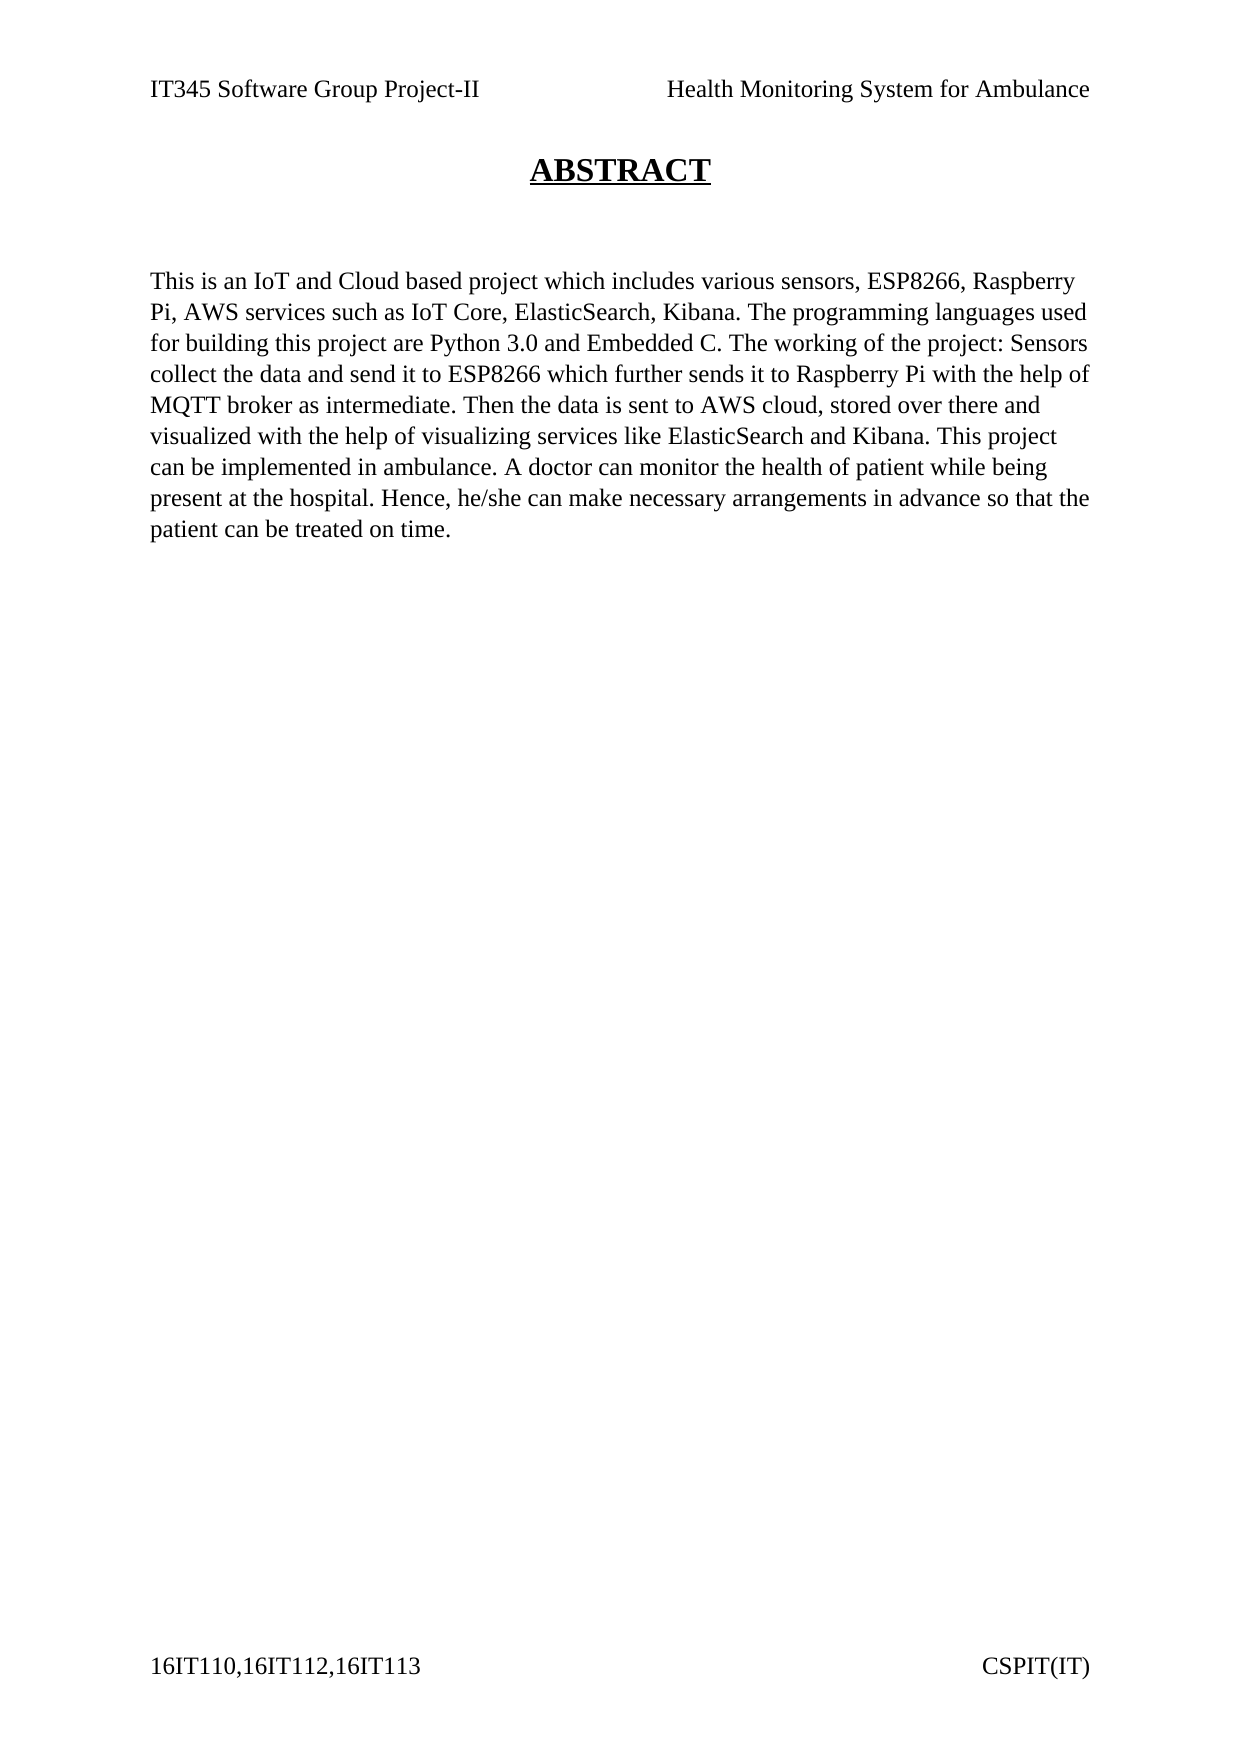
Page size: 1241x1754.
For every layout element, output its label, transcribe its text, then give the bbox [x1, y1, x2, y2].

text ABSTRACT [150, 150, 1090, 188]
text This is an IoT and Cloud based project which includes various sensors, ESP8266, Raspberry Pi, AWS services such as IoT Core, ElasticSearch, Kibana. The programming languages used for building this project are Python 3.0 and Embedded C. The working of the project: Sensors collect the data and send it to ESP8266 which further sends it to Raspberry Pi with the help of MQTT broker as intermediate. Then the data is sent to AWS cloud, stored over there and visualized with the help of visualizing services like ElasticSearch and Kibana. This project can be implemented in ambulance. A doctor can monitor the health of patient while being present at the hospital. Hence, he/she can make necessary arrangements in advance so that the patient can be treated on time. [150, 266, 1090, 543]
